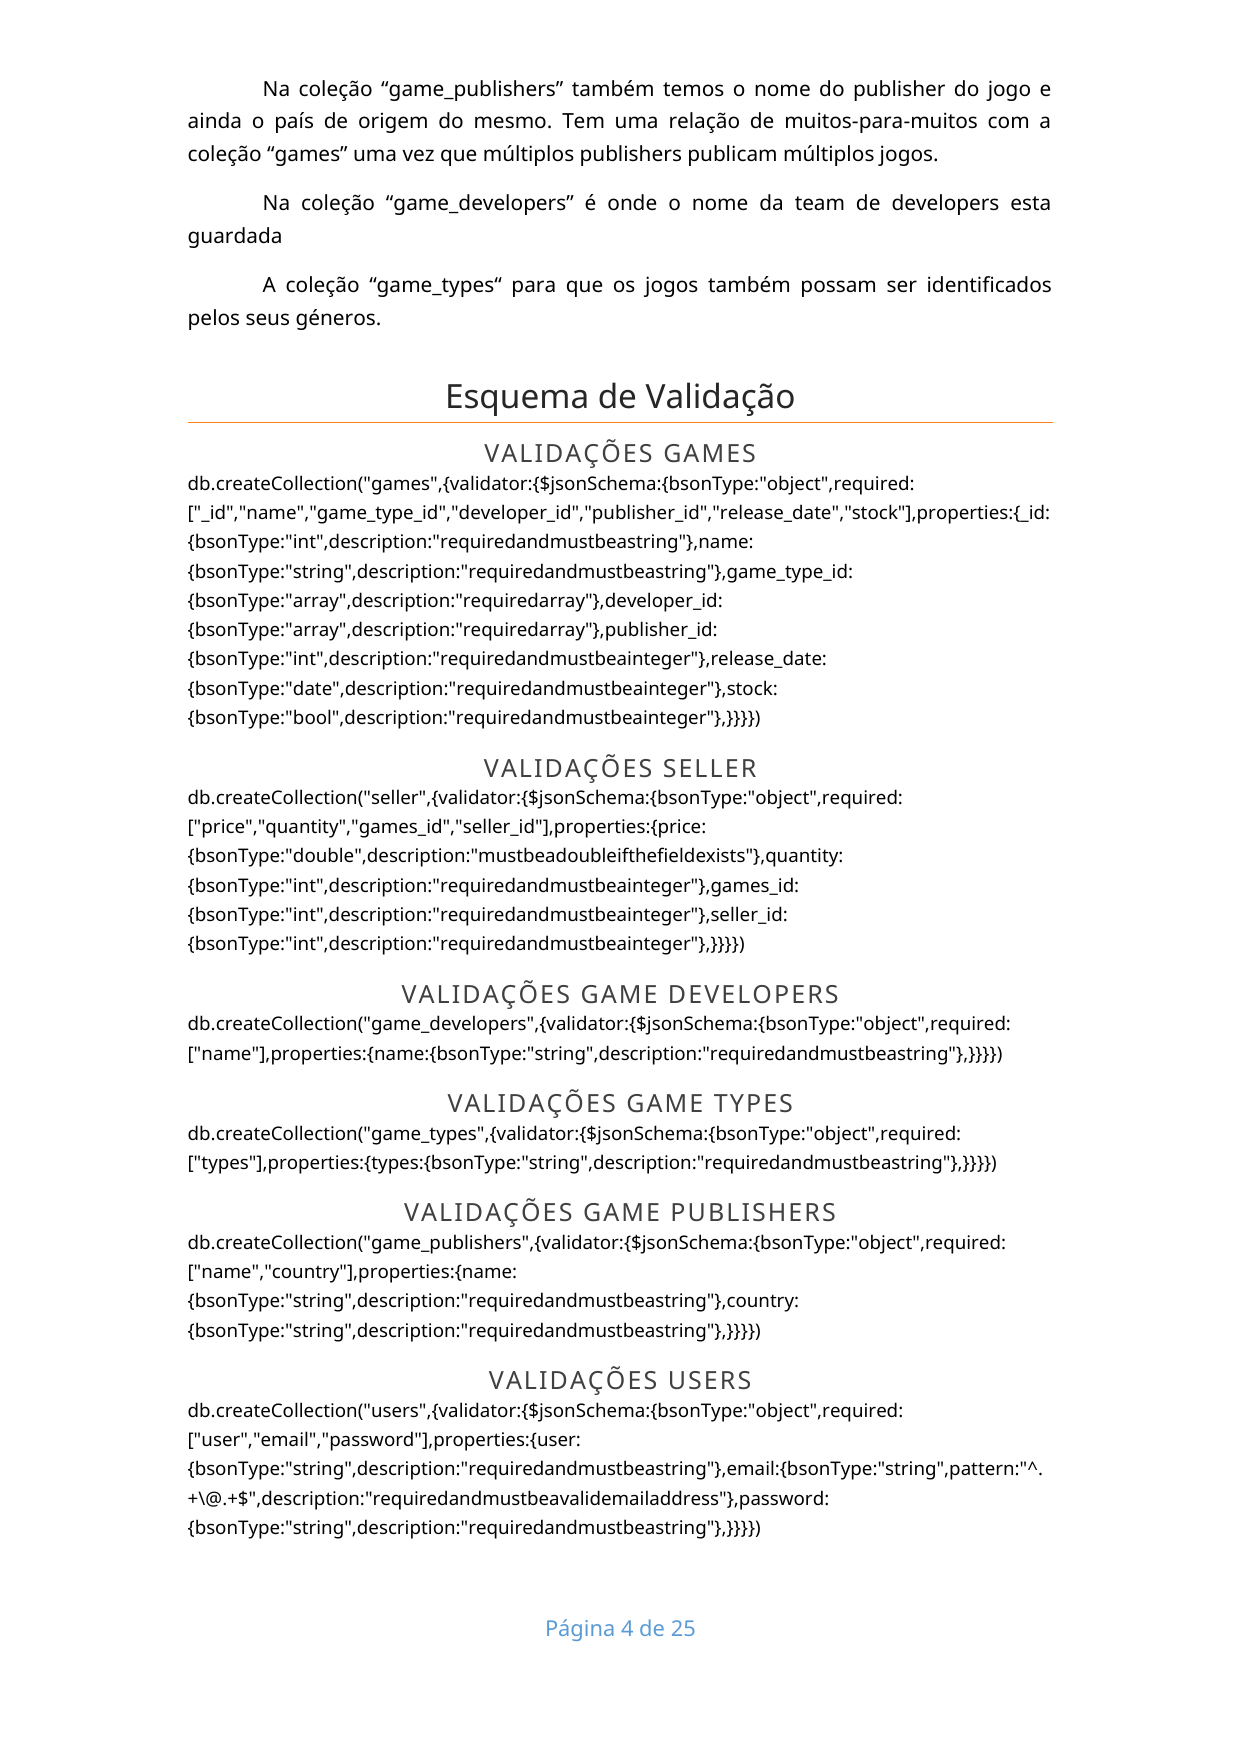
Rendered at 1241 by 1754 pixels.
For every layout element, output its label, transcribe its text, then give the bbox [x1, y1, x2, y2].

subtitle VALIDAÇÕES SELLER [187, 832, 1053, 866]
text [187, 1479, 1053, 1563]
text db.createCollection("seller",{validator:{$jsonSchema:{bsonType:"object",required:["price","quantity","games_id","seller_id"],properties:{price:{bsonType:"double",description:"mustbeadoubleifthefieldexists"},quantity:{bsonType:"int",description:"requiredandmustbeainteger"},games_id:{bsonType:"int",description:"requiredandmustbeainteger"},seller_id:{bsonType:"int",description:"requiredandmustbeainteger"},}}}}) [187, 866, 1053, 1038]
text Na coleção “game_developers” é onde o nome da team de developers esta guardada [187, 270, 1053, 331]
subtitle VALIDAÇÕES USERS [187, 1445, 1053, 1479]
text A coleção “game_types“ para que os jogos também possam ser identificados pelos seus géneros. [187, 352, 1053, 413]
subtitle VALIDAÇÕES GAME PUBLISHERS [187, 1277, 1053, 1311]
subtitle VALIDAÇÕES GAMES [187, 518, 1053, 552]
text db.createCollection("game_publishers",{validator:{$jsonSchema:{bsonType:"object",required:["name","country"],properties:{name:{bsonType:"string",description:"requiredandmustbeastring"},country:{bsonType:"string",description:"requiredandmustbeastring"},}}}}) [187, 1311, 1053, 1424]
text Na coleção “game_publishers” também temos o nome do publisher do jogo e ainda o país de origem do mesmo. Tem uma relação de muitos-para-muitos com a coleção “games” uma vez que múltiplos publishers publicam múltiplos jogos. [187, 156, 1053, 249]
text db.createCollection("game_developers",{validator:{$jsonSchema:{bsonType:"object",required:["name"],properties:{name:{bsonType:"string",description:"requiredandmustbeastring"},}}}}) [187, 1092, 1053, 1147]
subtitle VALIDAÇÕES GAME TYPES [187, 1168, 1053, 1202]
subtitle Esquema de Validação [187, 455, 1053, 505]
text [187, 74, 1053, 135]
text db.createCollection("games",{validator:{$jsonSchema:{bsonType:"object",required:["_id","name","game_type_id","developer_id","publisher_id","release_date","stock"],properties:{_id:{bsonType:"int",description:"requiredandmustbeastring"},name:{bsonType:"string",description:"requiredandmustbeastring"},game_type_id:{bsonType:"array",description:"requiredarray"},developer_id:{bsonType:"array",description:"requiredarray"},publisher_id:{bsonType:"int",description:"requiredandmustbeainteger"},release_date:{bsonType:"date",description:"requiredandmustbeainteger"},stock:{bsonType:"bool",description:"requiredandmustbeainteger"},}}}}) [187, 552, 1053, 812]
subtitle VALIDAÇÕES GAME DEVELOPERS [187, 1058, 1053, 1092]
text db.createCollection("game_types",{validator:{$jsonSchema:{bsonType:"object",required:["types"],properties:{types:{bsonType:"string",description:"requiredandmustbeastring"},}}}}) [187, 1202, 1053, 1257]
